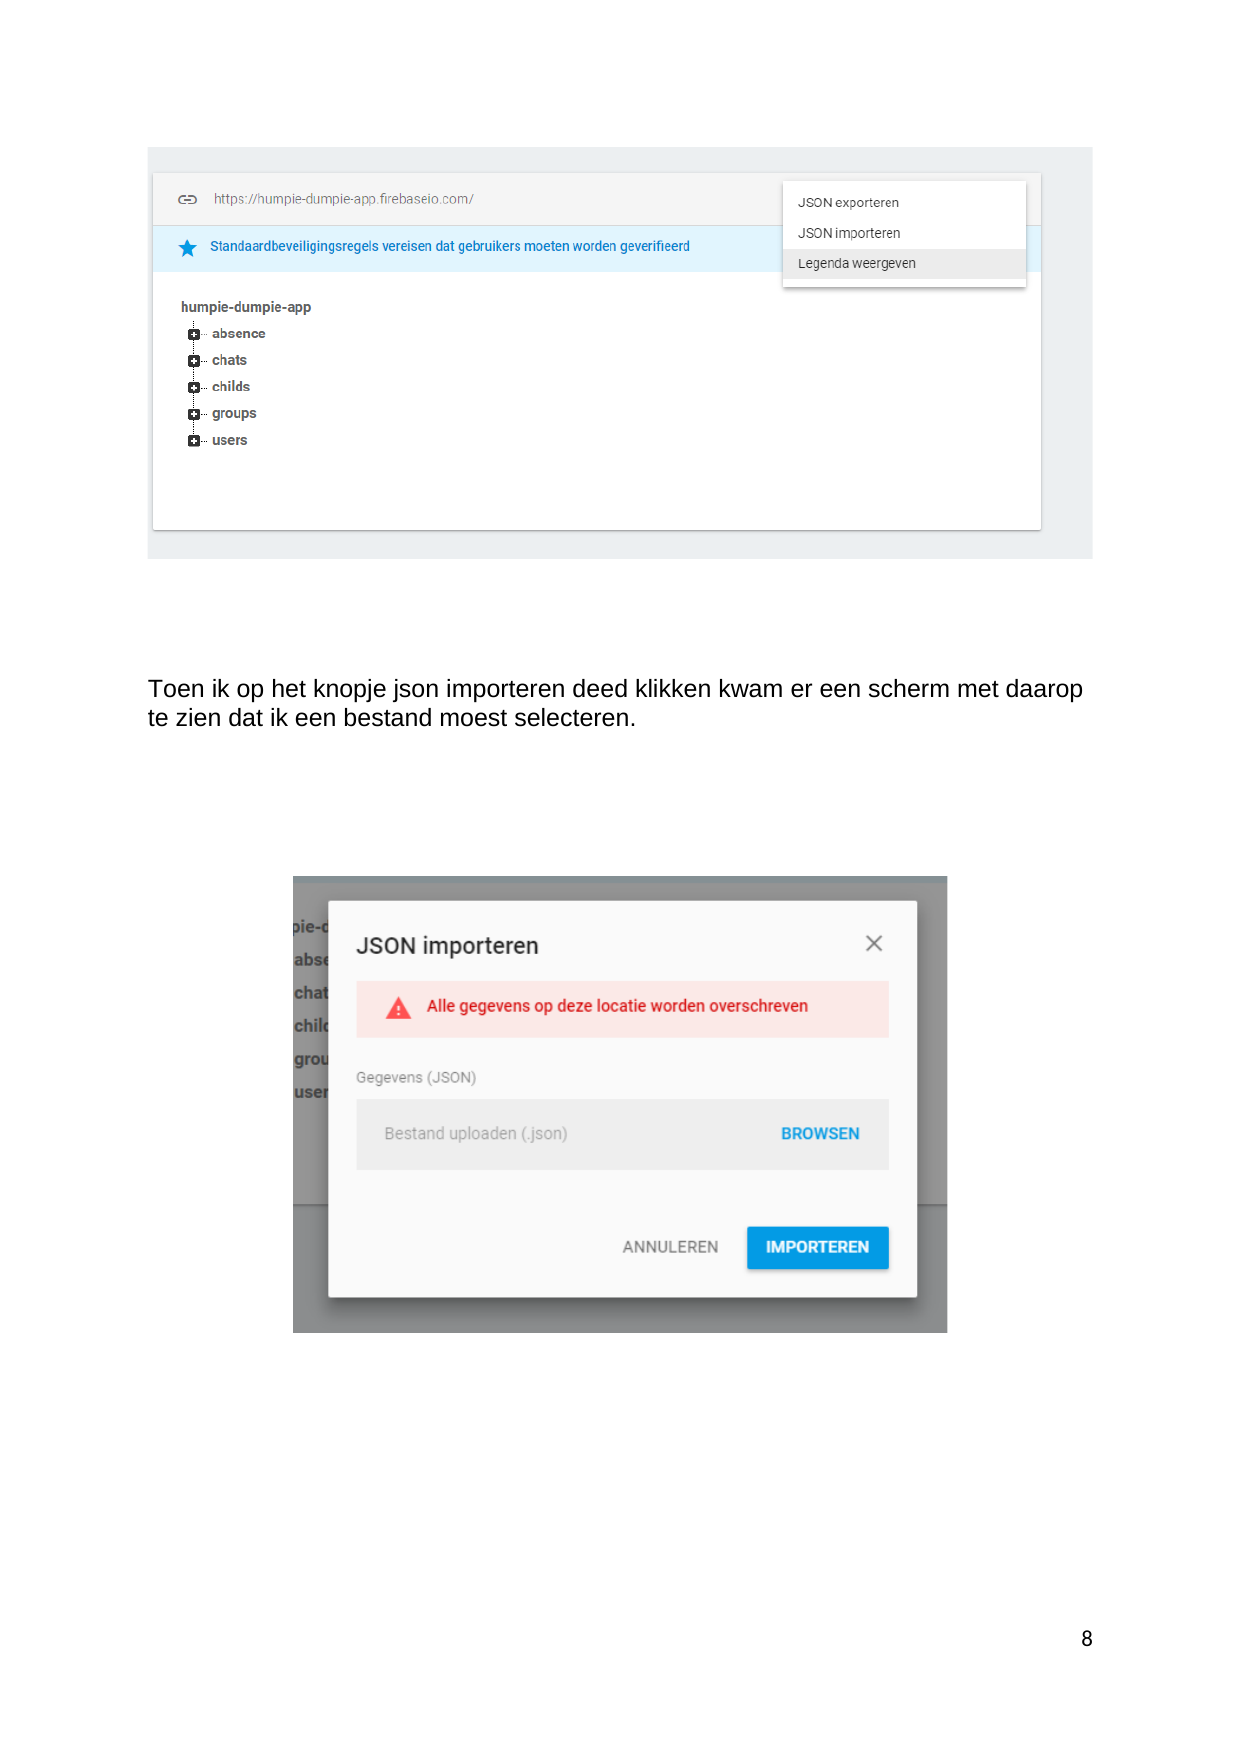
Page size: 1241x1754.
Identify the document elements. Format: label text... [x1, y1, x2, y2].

text Toen ik op het knopje json importeren deed klikken kwam er een scherm met daarop te zien dat ik een bestand moest selecteren. [148, 674, 1093, 731]
picture [293, 876, 948, 1333]
picture [147, 147, 1093, 559]
